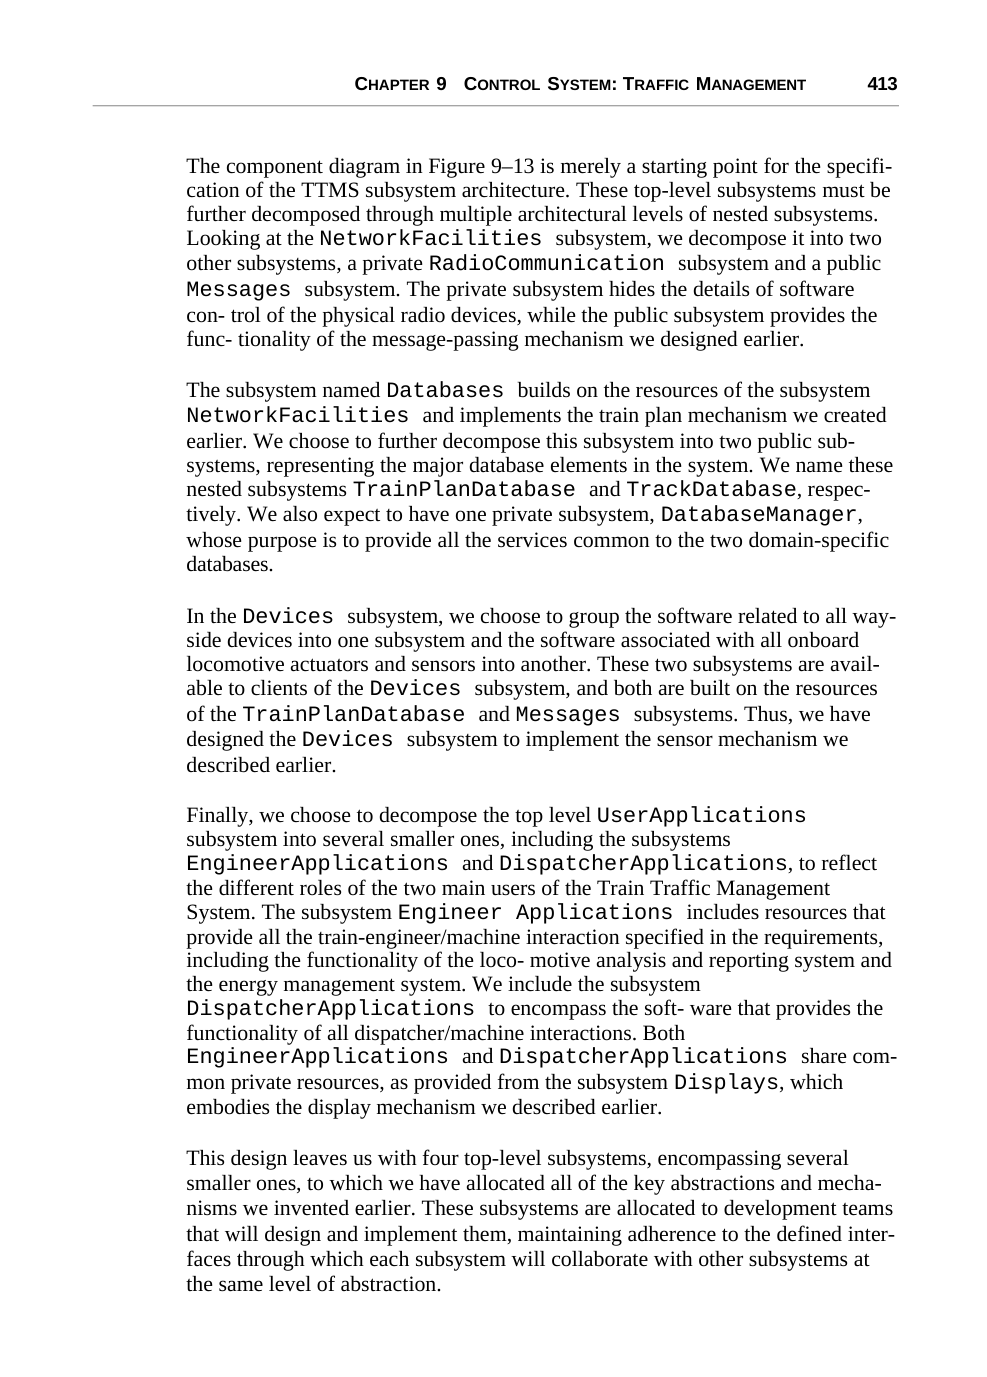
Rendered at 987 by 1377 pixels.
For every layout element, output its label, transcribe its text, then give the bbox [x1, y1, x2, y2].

text The subsystem named Databases builds on the resources of the subsystem NetworkFacilities and implements the train plan mechanism we created earlier. We choose to further decompose this subsystem into two public sub- systems, representing the major database elements in the system. We name these nested subsystems TrainPlanDatabase and TrackDatabase, respec- tively. We also expect to have one private subsystem, DatabaseManager, whose purpose is to provide all the services common to the two domain-specific databases. [186, 377, 898, 576]
text In the Devices subsystem, we choose to group the software related to all way- side devices into one subsystem and the software associated with all onboard locomotive actuators and sensors into another. These two subsystems are avail- able to clients of the Devices subsystem, and both are built on the resources of the TrainPlanDatabase and Messages subsystems. Thus, we have designed the Devices subsystem to implement the sensor mechanism we described earlier. [186, 603, 898, 777]
text This design leaves us with four top-level subsystems, encompassing several smaller ones, to which we have allocated all of the key abstractions and mecha- nisms we invented earlier. These subsystems are allocated to development teams that will design and implement them, maintaining adherence to the defined inter- faces through which each subsystem will collaborate with other subsystems at the same level of abstraction. [186, 1145, 898, 1296]
text The component diagram in Figure 9–13 is merely a starting point for the specifi- cation of the TTMS subsystem architecture. These top-level subsystems must be further decomposed through multiple architectural levels of nested subsystems. Looking at the NetworkFacilities subsystem, we decompose it into two other subsystems, a private RadioCommunication subsystem and a public Messages subsystem. The private subsystem hides the details of software con- trol of the physical radio devices, while the public subsystem provides the func- tionality of the message-passing mechanism we designed earlier. [186, 154, 898, 351]
text Finally, we choose to decompose the top level UserApplications subsystem into several smaller ones, including the subsystems EngineerApplications and DispatcherApplications, to reflect the different roles of the two main users of the Train Traffic Management System. The subsystem Engineer Applications includes resources that provide all the train-engineer/machine interaction specified in the requirements, including the functionality of the loco- motive analysis and reporting system and the energy management system. We include the subsystem DispatcherApplications to encompass the soft- ware that provides the functionality of all dispatcher/machine interactions. Both EngineerApplications and DispatcherApplications share com- mon private resources, as provided from the subsystem Displays, which embodies the display mechanism we described earlier. [186, 803, 898, 1119]
